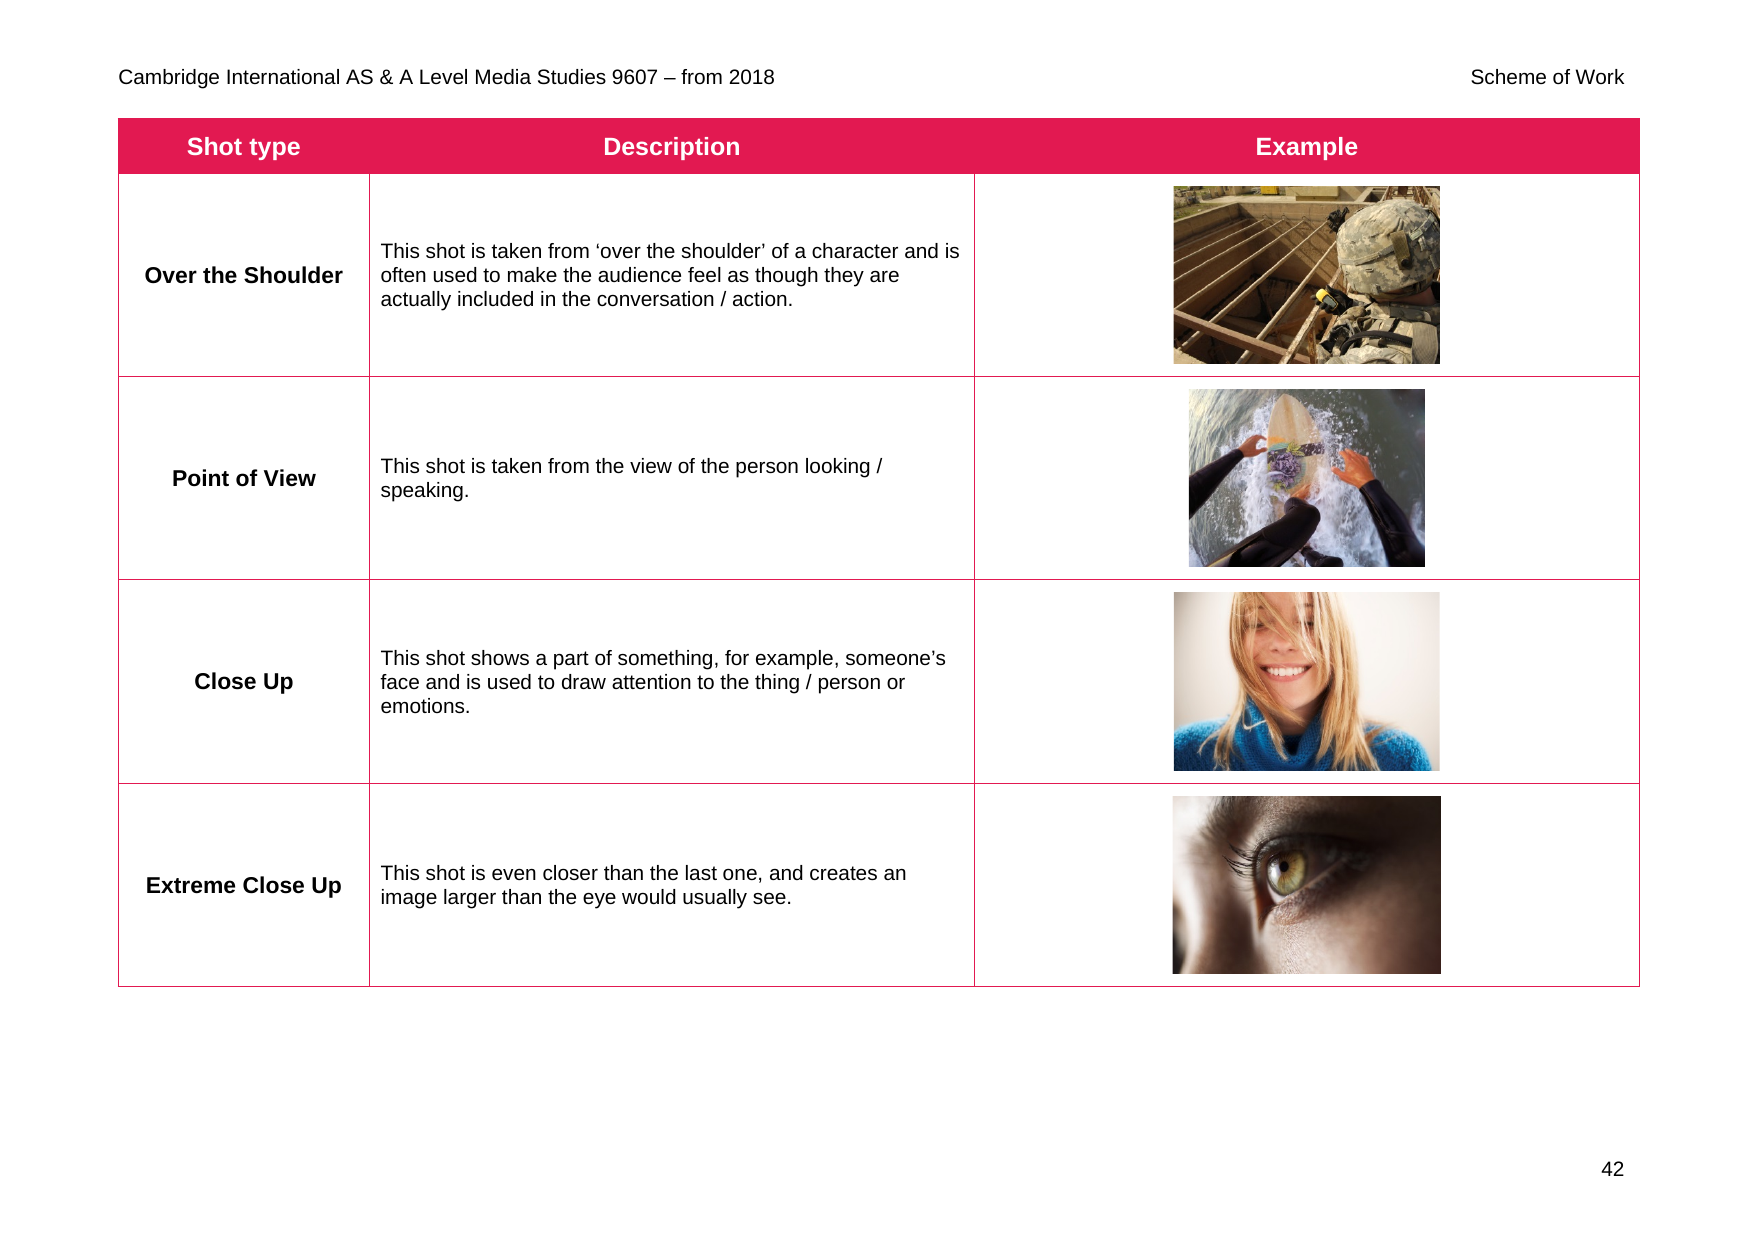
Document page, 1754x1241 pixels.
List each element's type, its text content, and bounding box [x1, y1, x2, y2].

table_header Example [975, 119, 1639, 173]
table_cell This shot is taken from ‘over the shoulder’ of a character and is often used to make the audience feel as though they are actually included in the conversation / action. [370, 174, 974, 376]
table_cell Over the Shoulder [119, 174, 369, 376]
table_header Shot type [119, 119, 369, 173]
table_cell Close Up [119, 580, 369, 783]
picture [1173, 592, 1440, 771]
table_cell This shot is even closer than the last one, and creates an image larger than the eye would usually see. [370, 784, 974, 986]
picture [1173, 186, 1440, 364]
picture [1188, 389, 1425, 567]
table_cell [975, 580, 1639, 783]
table_header Description [370, 119, 974, 173]
table_cell [975, 784, 1639, 986]
table_cell Extreme Close Up [119, 784, 369, 986]
table_cell [975, 174, 1639, 376]
table_cell Point of View [119, 377, 369, 579]
table_cell This shot shows a part of something, for example, someone’s face and is used to draw attention to the thing / person or emotions. [370, 580, 974, 783]
picture [1172, 796, 1441, 974]
table_cell This shot is taken from the view of the person looking / speaking. [370, 377, 974, 579]
table_cell [975, 377, 1639, 579]
